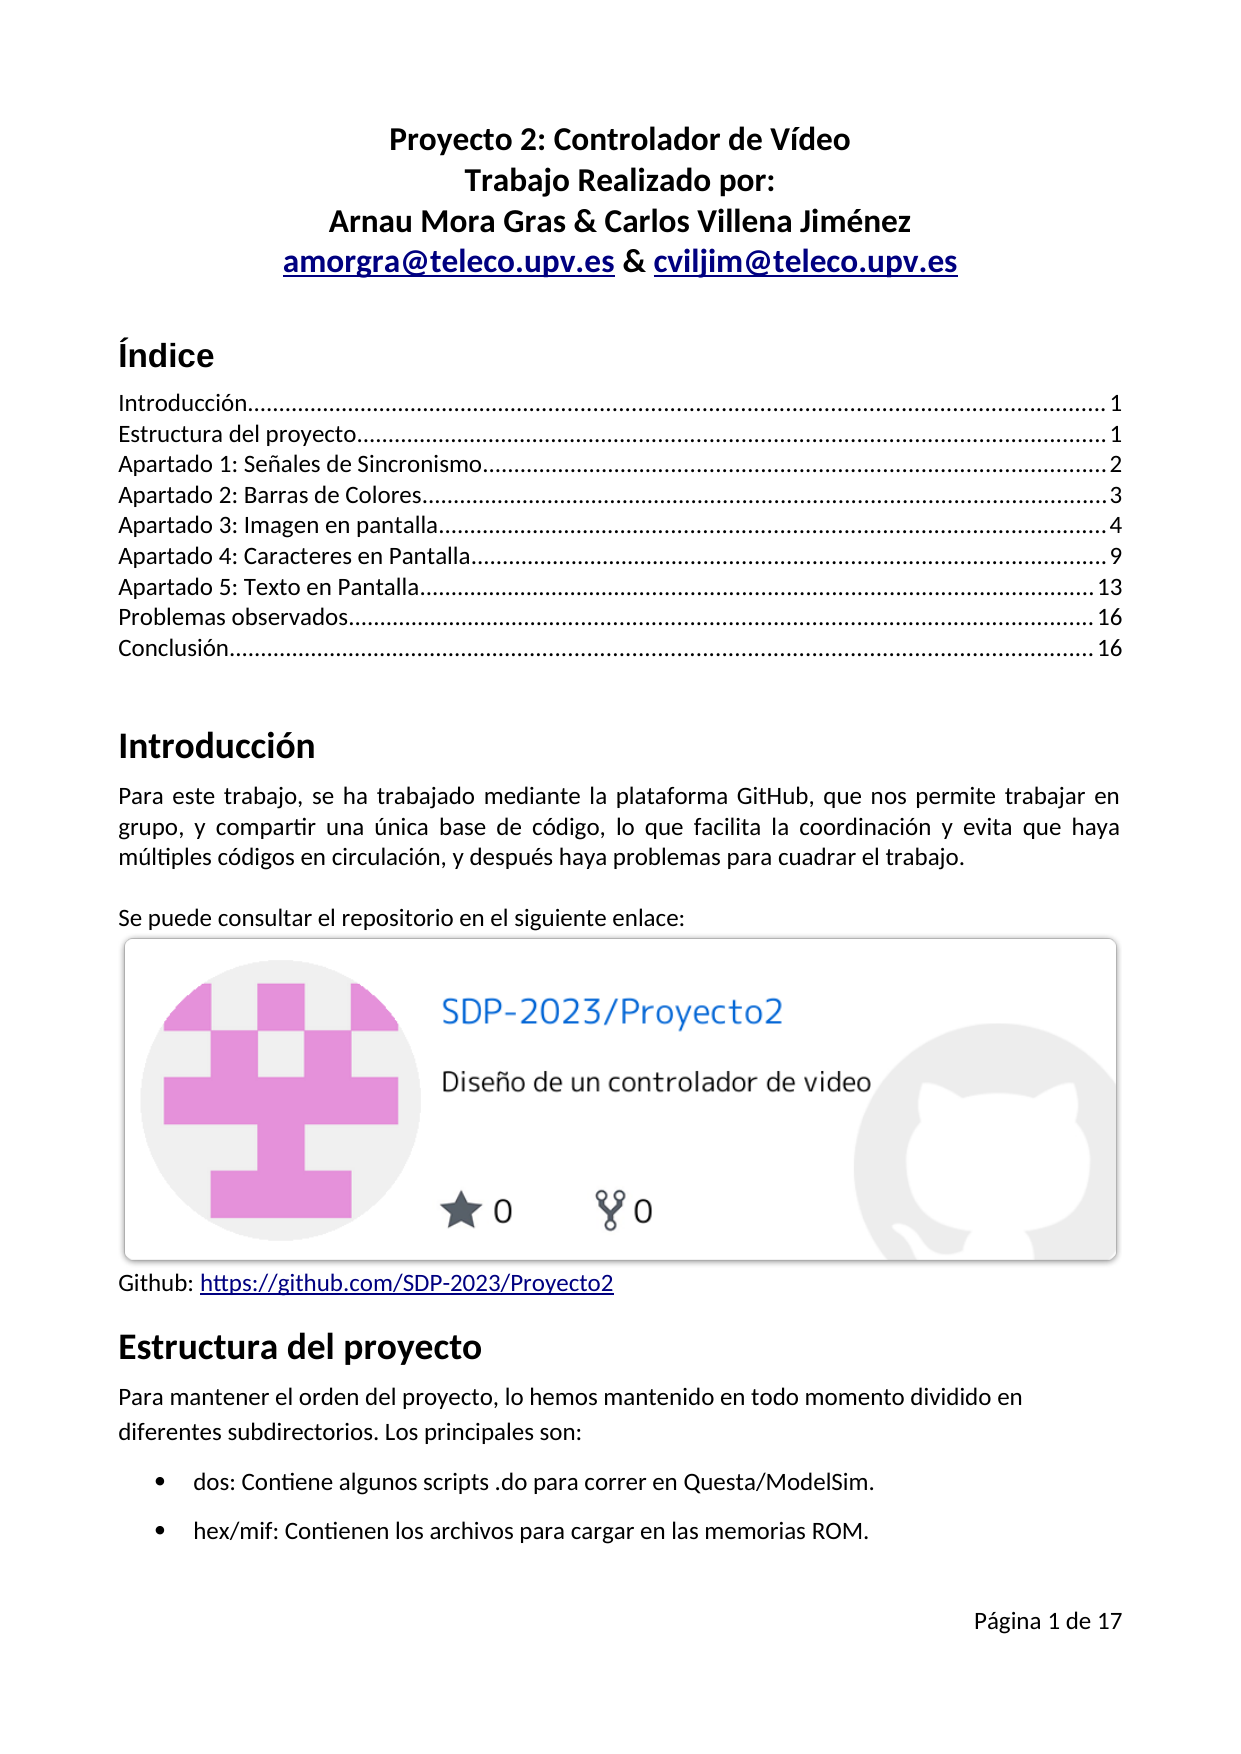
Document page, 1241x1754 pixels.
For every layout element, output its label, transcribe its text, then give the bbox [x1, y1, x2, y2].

picture [118, 933, 1123, 1268]
list dos: Contiene algunos scripts .do para correr en Questa/ModelSim. [156, 1466, 1122, 1496]
text Proyecto 2: Controlador de Vídeo [118, 118, 1122, 159]
text Github: https://github.com/SDP-2023/Proyecto2 [118, 1268, 1122, 1298]
text Para este trabajo, se ha trabajado mediante la plataforma GitHub, que nos permite trabajar en grupo, y compartir una única base de código, lo que facilita la coordinación y evita que haya múltiples códigos en circulación, y después haya problemas para cuadrar el trabajo. [118, 781, 1122, 872]
subtitle Estructura del proyecto [118, 1323, 1122, 1369]
text Trabajo Realizado por: [118, 159, 1122, 199]
list hex/mif: Contienen los archivos para cargar en las memorias ROM. [156, 1515, 1122, 1546]
text Para mantener el orden del proyecto, lo hemos mantenido en todo momento dividido en diferentes subdirectorios. Los principales son: [118, 1381, 1122, 1447]
text Arnau Mora Gras & Carlos Villena Jiménez [118, 199, 1122, 240]
text Se puede consultar el repositorio en el siguiente enlace: [118, 903, 1122, 933]
subtitle Introducción [118, 722, 1122, 768]
text amorgra@teleco.upv.es & cviljim@teleco.upv.es [118, 240, 1122, 281]
